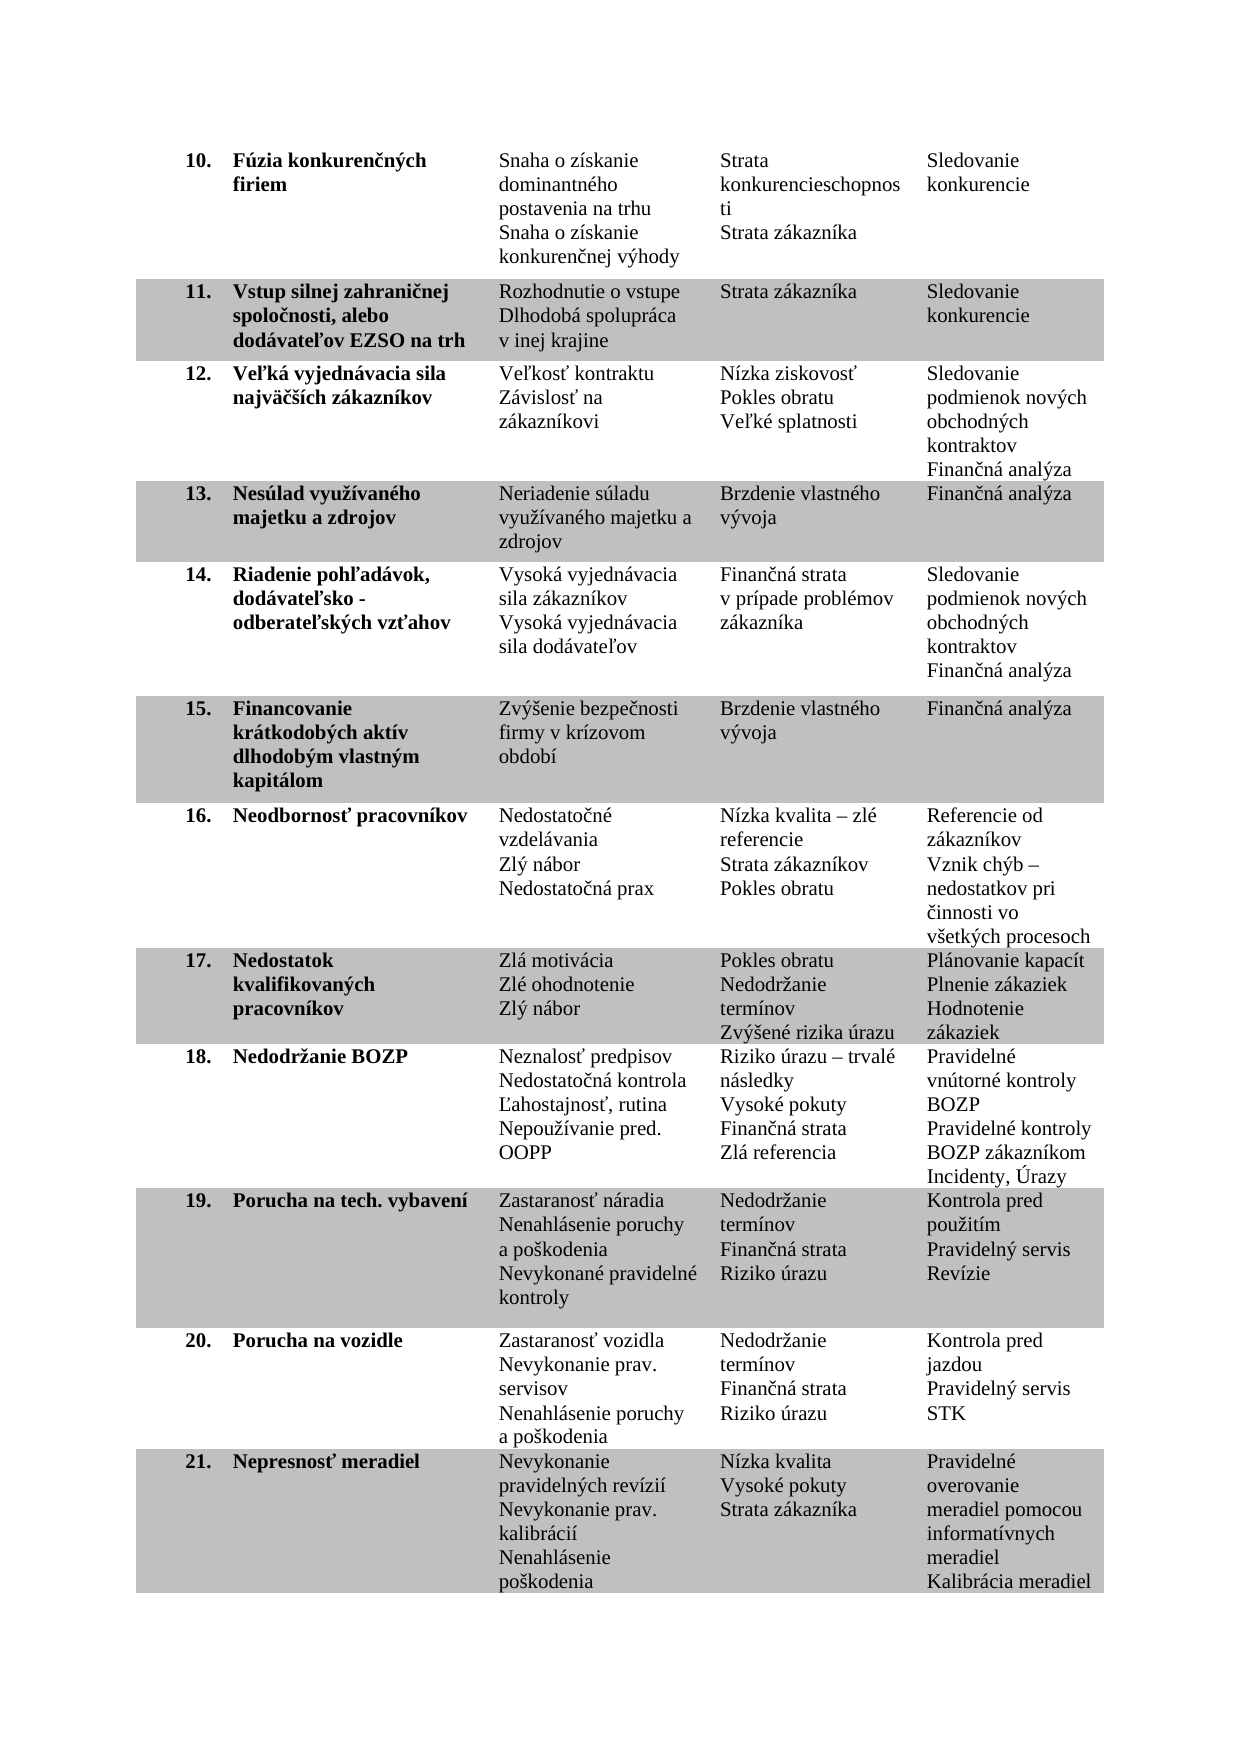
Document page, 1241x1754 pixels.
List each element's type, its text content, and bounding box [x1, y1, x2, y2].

table_cell [136, 948, 221, 1044]
table_cell Nízka kvalita – zlé referencie Strata zákazníkov Pokles obratu [709, 803, 915, 948]
table_cell [136, 1044, 221, 1188]
table_cell Vysoká vyjednávacia sila zákazníkov Vysoká vyjednávacia sila dodávateľov [487, 562, 709, 696]
table_cell Vstup silnej zahraničnej spoločnosti, alebo dodávateľov EZSO na trh [221, 279, 487, 361]
table_cell Veľká vyjednávacia sila najväčších zákazníkov [221, 361, 487, 481]
table_cell Brzdenie vlastného vývoja [709, 696, 915, 803]
table_cell Neznalosť predpisov Nedostatočná kontrola Ľahostajnosť, rutina Nepoužívanie pred. OOPP [487, 1044, 709, 1188]
table_cell Nedodržanie termínov Finančná strata Riziko úrazu [709, 1328, 915, 1448]
table_cell Pokles obratu Nedodržanie termínov Zvýšené rizika úrazu [709, 948, 915, 1044]
table_cell Nedostatočné vzdelávania Zlý nábor Nedostatočná prax [487, 803, 709, 948]
table_cell Porucha na tech. vybavení [221, 1188, 487, 1328]
table_cell [136, 1188, 221, 1328]
table_cell Snaha o získanie dominantného postavenia na trhu Snaha o získanie konkurenčnej výhody [487, 148, 709, 279]
table_cell Kontrola pred jazdou Pravidelný servis STK [915, 1328, 1104, 1448]
table_cell [136, 481, 221, 562]
table_cell Nedodržanie termínov Finančná strata Riziko úrazu [709, 1188, 915, 1328]
table_cell Fúzia konkurenčných firiem [221, 148, 487, 279]
table_cell Strata konkurencieschopnosti Strata zákazníka [709, 148, 915, 279]
table_cell Sledovanie podmienok nových obchodných kontraktov Finančná analýza [915, 562, 1104, 696]
table_cell Neodbornosť pracovníkov [221, 803, 487, 948]
table_cell Veľkosť kontraktu Závislosť na zákazníkovi [487, 361, 709, 481]
table_cell Riadenie pohľadávok, dodávateľsko - odberateľských vzťahov [221, 562, 487, 696]
table_cell Sledovanie konkurencie [915, 279, 1104, 361]
table_cell Financovanie krátkodobých aktív dlhodobým vlastným kapitálom [221, 696, 487, 803]
table_cell Kontrola pred použitím Pravidelný servis Revízie [915, 1188, 1104, 1328]
table_cell [136, 696, 221, 803]
table_cell Referencie od zákazníkov Vznik chýb –nedostatkov pri činnosti vo všetkých procesoch [915, 803, 1104, 948]
table_cell [136, 803, 221, 948]
table_cell Nedodržanie BOZP [221, 1044, 487, 1188]
table_cell Finančná analýza [915, 696, 1104, 803]
table_cell Nepresnosť meradiel [221, 1449, 487, 1593]
table_cell Pravidelné vnútorné kontroly BOZP Pravidelné kontroly BOZP zákazníkom Incidenty, Úrazy [915, 1044, 1104, 1188]
table_cell Zlá motivácia Zlé ohodnotenie Zlý nábor [487, 948, 709, 1044]
table_cell Nízka ziskovosť Pokles obratu Veľké splatnosti [709, 361, 915, 481]
table_cell Plánovanie kapacít Plnenie zákaziek Hodnotenie zákaziek [915, 948, 1104, 1044]
table_cell Zastaranosť vozidla Nevykonanie prav. servisov Nenahlásenie poruchy a poškodenia [487, 1328, 709, 1448]
table_cell [136, 279, 221, 361]
table_cell [136, 562, 221, 696]
table_cell Strata zákazníka [709, 279, 915, 361]
table_cell Brzdenie vlastného vývoja [709, 481, 915, 562]
table_cell Sledovanie konkurencie [915, 148, 1104, 279]
table_cell Finančná strata v prípade problémov zákazníka [709, 562, 915, 696]
table_cell Finančná analýza [915, 481, 1104, 562]
table_cell Pravidelné overovanie meradiel pomocou informatívnych meradiel Kalibrácia meradiel [915, 1449, 1104, 1593]
table_cell Nízka kvalita Vysoké pokuty Strata zákazníka [709, 1449, 915, 1593]
table_cell Rozhodnutie o vstupe Dlhodobá spolupráca v inej krajine [487, 279, 709, 361]
table_cell [136, 148, 221, 279]
table_cell Zastaranosť náradia Nenahlásenie poruchy a poškodenia Nevykonané pravidelné kontroly [487, 1188, 709, 1328]
table_cell Porucha na vozidle [221, 1328, 487, 1448]
table_cell Neriadenie súladu využívaného majetku a zdrojov [487, 481, 709, 562]
table_cell [136, 1328, 221, 1448]
table_cell Riziko úrazu – trvalé následky Vysoké pokuty Finančná strata Zlá referencia [709, 1044, 915, 1188]
table_cell Sledovanie podmienok nových obchodných kontraktov Finančná analýza [915, 361, 1104, 481]
table_cell Nedostatok kvalifikovaných pracovníkov [221, 948, 487, 1044]
table_cell [136, 1449, 221, 1593]
table_cell [136, 361, 221, 481]
table_cell Nesúlad využívaného majetku a zdrojov [221, 481, 487, 562]
table_cell Nevykonanie pravidelných revízií Nevykonanie prav. kalibrácií Nenahlásenie poškodenia [487, 1449, 709, 1593]
table_cell Zvýšenie bezpečnosti firmy v krízovom období [487, 696, 709, 803]
